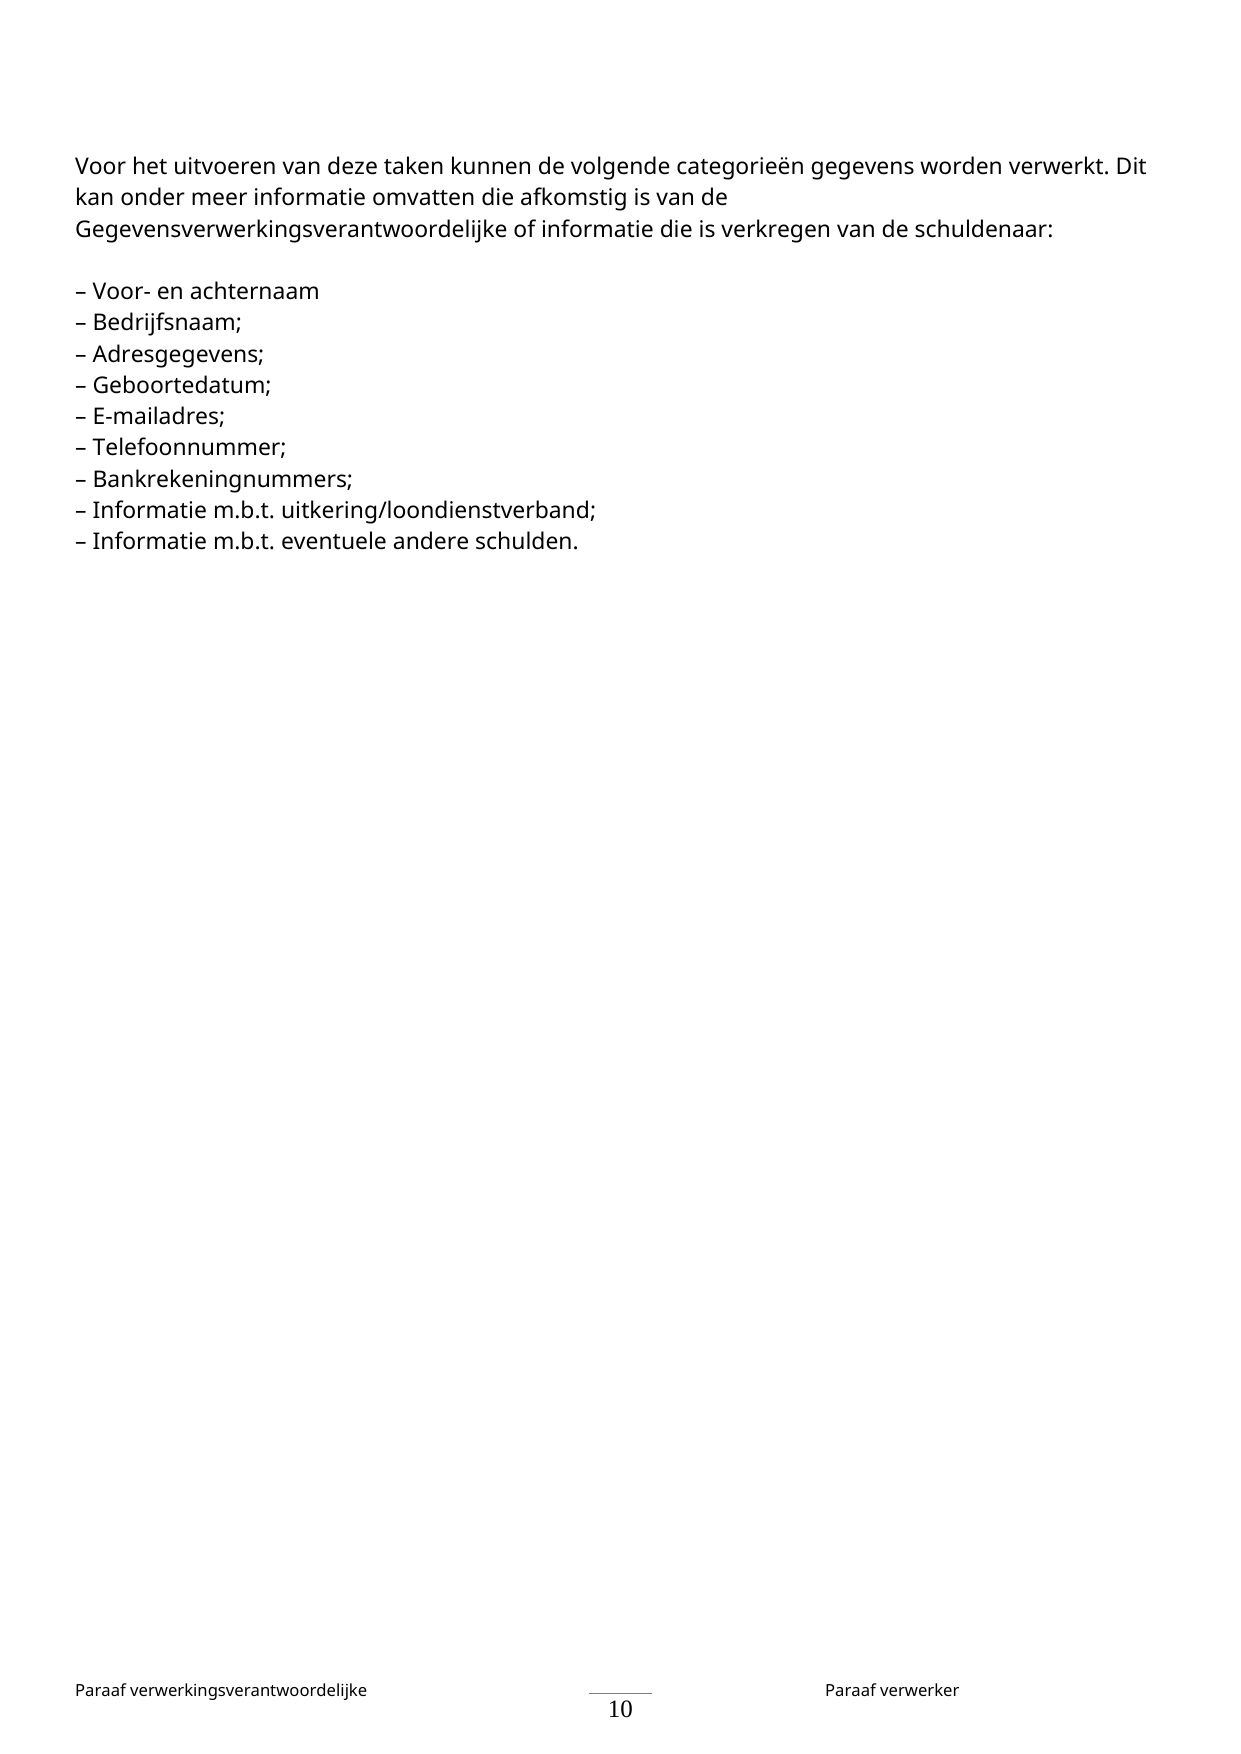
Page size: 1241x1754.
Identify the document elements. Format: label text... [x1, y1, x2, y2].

text – Bankrekeningnummers; [75, 462, 1165, 494]
text – Informatie m.b.t. uitkering/loondienstverband; [75, 494, 1165, 525]
text – Voor- en achternaam – Bedrijfsnaam; – Adresgegevens; – Geboortedatum; – E-mailadres; – Telefoonnummer; [75, 275, 1165, 462]
text – Informatie m.b.t. eventuele andere schulden. [75, 525, 1165, 556]
text Voor het uitvoeren van deze taken kunnen de volgende categorieën gegevens worden verwerkt. Dit kan onder meer informatie omvatten die afkomstig is van de Gegevensverwerkingsverantwoordelijke of informatie die is verkregen van de schuldenaar: [75, 150, 1165, 244]
